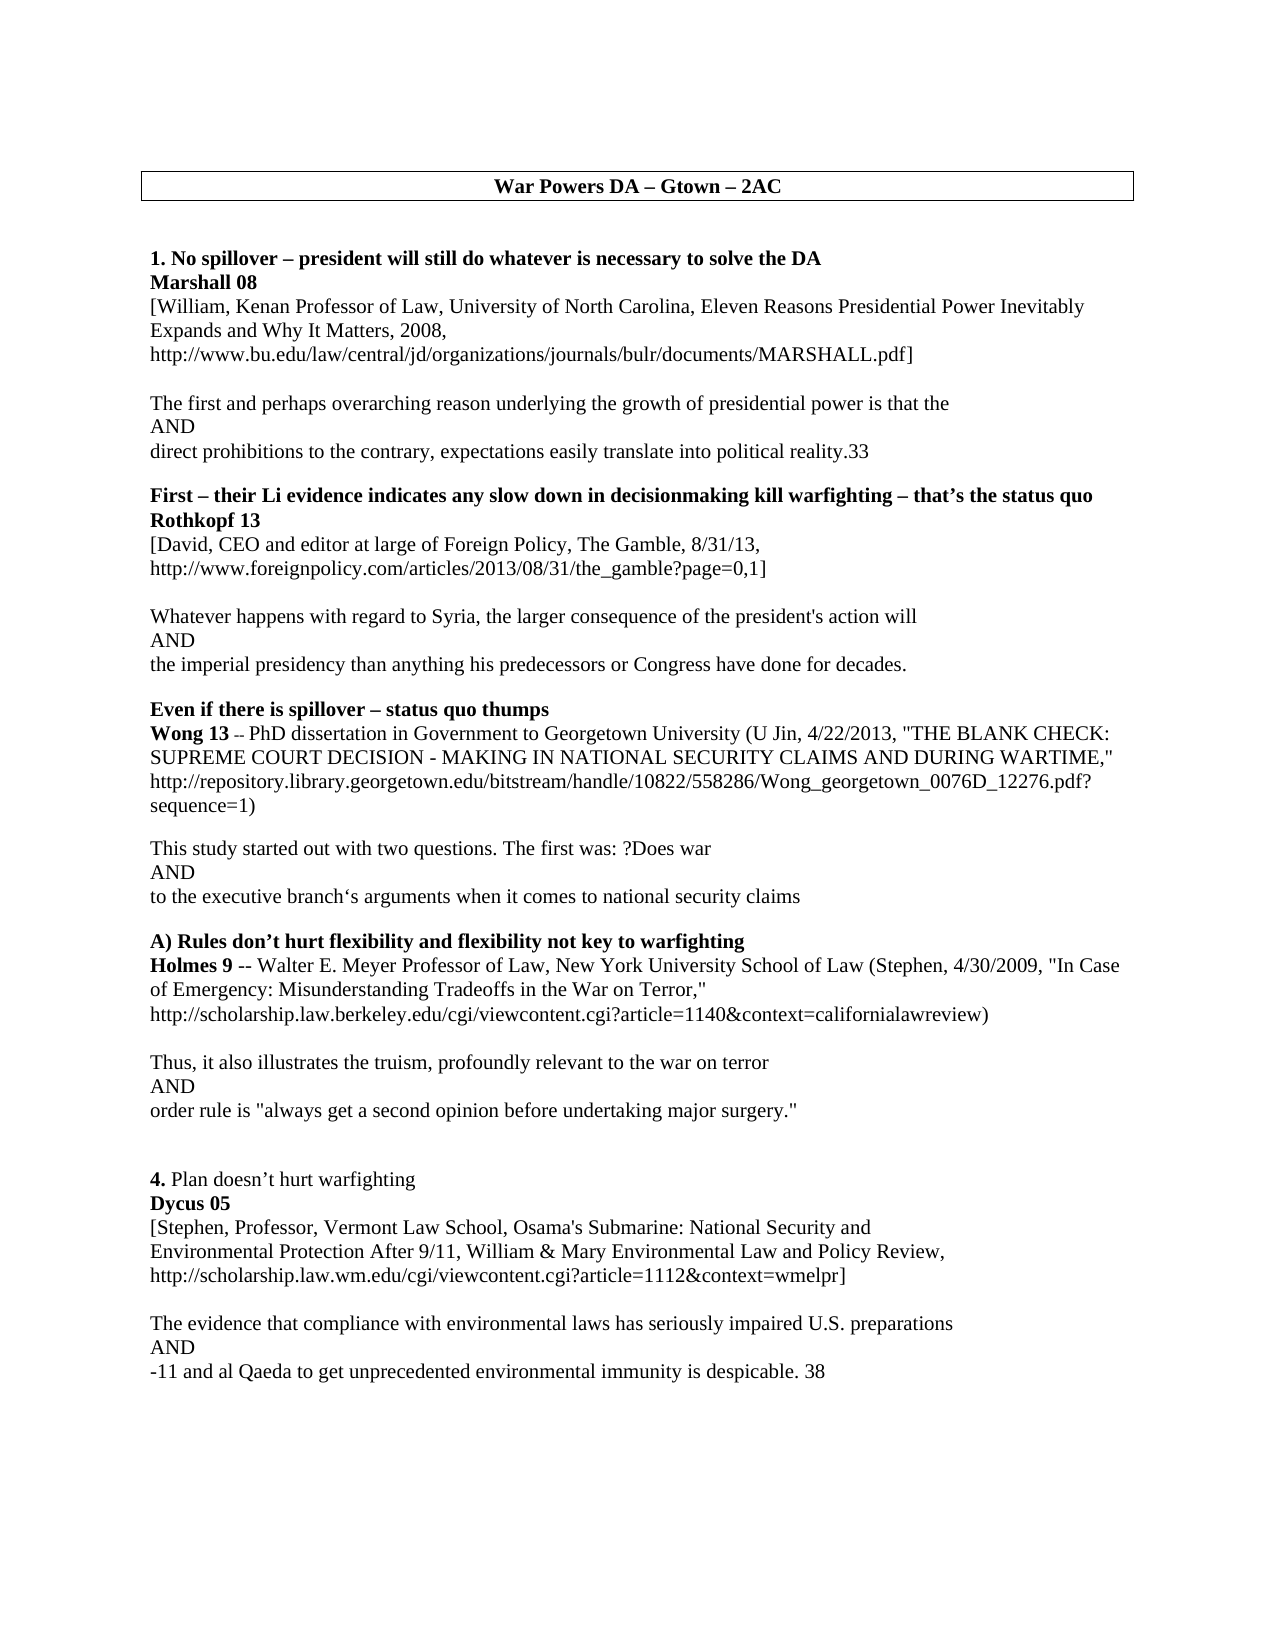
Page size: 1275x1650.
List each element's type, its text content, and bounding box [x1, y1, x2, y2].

text -11 and al Qaeda to get unprecedented environmental immunity is despicable. 38 [150, 1359, 1125, 1383]
text [Stephen, Professor, Vermont Law School, Osama's Submarine: National Security and [150, 1215, 1125, 1239]
text direct prohibitions to the contrary, expectations easily translate into political reality.33 [150, 438, 1125, 463]
subtitle Even if there is spillover – status quo thumps [150, 697, 1125, 721]
text order rule is "always get a second opinion before undertaking major surgery." [150, 1098, 1125, 1122]
text Thus, it also illustrates the truism, profoundly relevant to the war on terror [150, 1049, 1125, 1074]
text to the executive branch‘s arguments when it comes to national security claims [150, 884, 1125, 908]
text Wong 13 -- PhD dissertation in Government to Georgetown University (U Jin, 4/22/2013, "THE BLANK CHECK: SUPREME COURT DECISION - MAKING IN NATIONAL SECURITY CLAIMS AND DURING WARTIME," http://repository.library.georgetown.edu/bitstream/handle/10822/558286/Wong_georgetown_0076D_12276.pdf?sequence=1) [150, 721, 1125, 817]
subtitle 1. No spillover – president will still do whatever is necessary to solve the DA [150, 246, 1125, 270]
text AND [150, 414, 1125, 438]
subtitle War Powers DA – Gtown – 2AC [142, 172, 1133, 200]
text [David, CEO and editor at large of Foreign Policy, The Gamble, 8/31/13, http://www.foreignpolicy.com/articles/2013/08/31/the_gamble?page=0,1] [150, 532, 1125, 580]
text Holmes 9 -- Walter E. Meyer Professor of Law, New York University School of Law (Stephen, 4/30/2009, "In Case of Emergency: Misunderstanding Tradeoffs in the War on Terror," http://scholarship.law.berkeley.edu/cgi/viewcontent.cgi?article=1140&context=californialawreview) [150, 953, 1125, 1026]
subtitle A) Rules don’t hurt flexibility and flexibility not key to warfighting [150, 929, 1125, 953]
subtitle 4. Plan doesn’t hurt warfighting [150, 1167, 1125, 1191]
text Whatever happens with regard to Syria, the larger consequence of the president's action will [150, 604, 1125, 628]
text AND [150, 1074, 1125, 1098]
text Rothkopf 13 [150, 507, 1125, 532]
text The evidence that compliance with environmental laws has seriously impaired U.S. preparations [150, 1311, 1125, 1335]
text Marshall 08 [150, 270, 1125, 294]
subtitle First – their Li evidence indicates any slow down in decisionmaking kill warfighting – that’s the status quo [150, 483, 1125, 507]
text AND [150, 1335, 1125, 1359]
text The first and perhaps overarching reason underlying the growth of presidential power is that the [150, 390, 1125, 414]
text Dycus 05 [150, 1191, 1125, 1215]
text This study started out with two questions. The first was: ?Does war [150, 836, 1125, 860]
text AND [150, 628, 1125, 652]
text [William, Kenan Professor of Law, University of North Carolina, Eleven Reasons Presidential Power Inevitably Expands and Why It Matters, 2008, [150, 294, 1125, 342]
text the imperial presidency than anything his predecessors or Congress have done for decades. [150, 652, 1125, 676]
text http://www.bu.edu/law/central/jd/organizations/journals/bulr/documents/MARSHALL.pdf] [150, 342, 1125, 366]
text Environmental Protection After 9/11, William & Mary Environmental Law and Policy Review, http://scholarship.law.wm.edu/cgi/viewcontent.cgi?article=1112&context=wmelpr] [150, 1239, 1125, 1287]
text AND [150, 860, 1125, 884]
